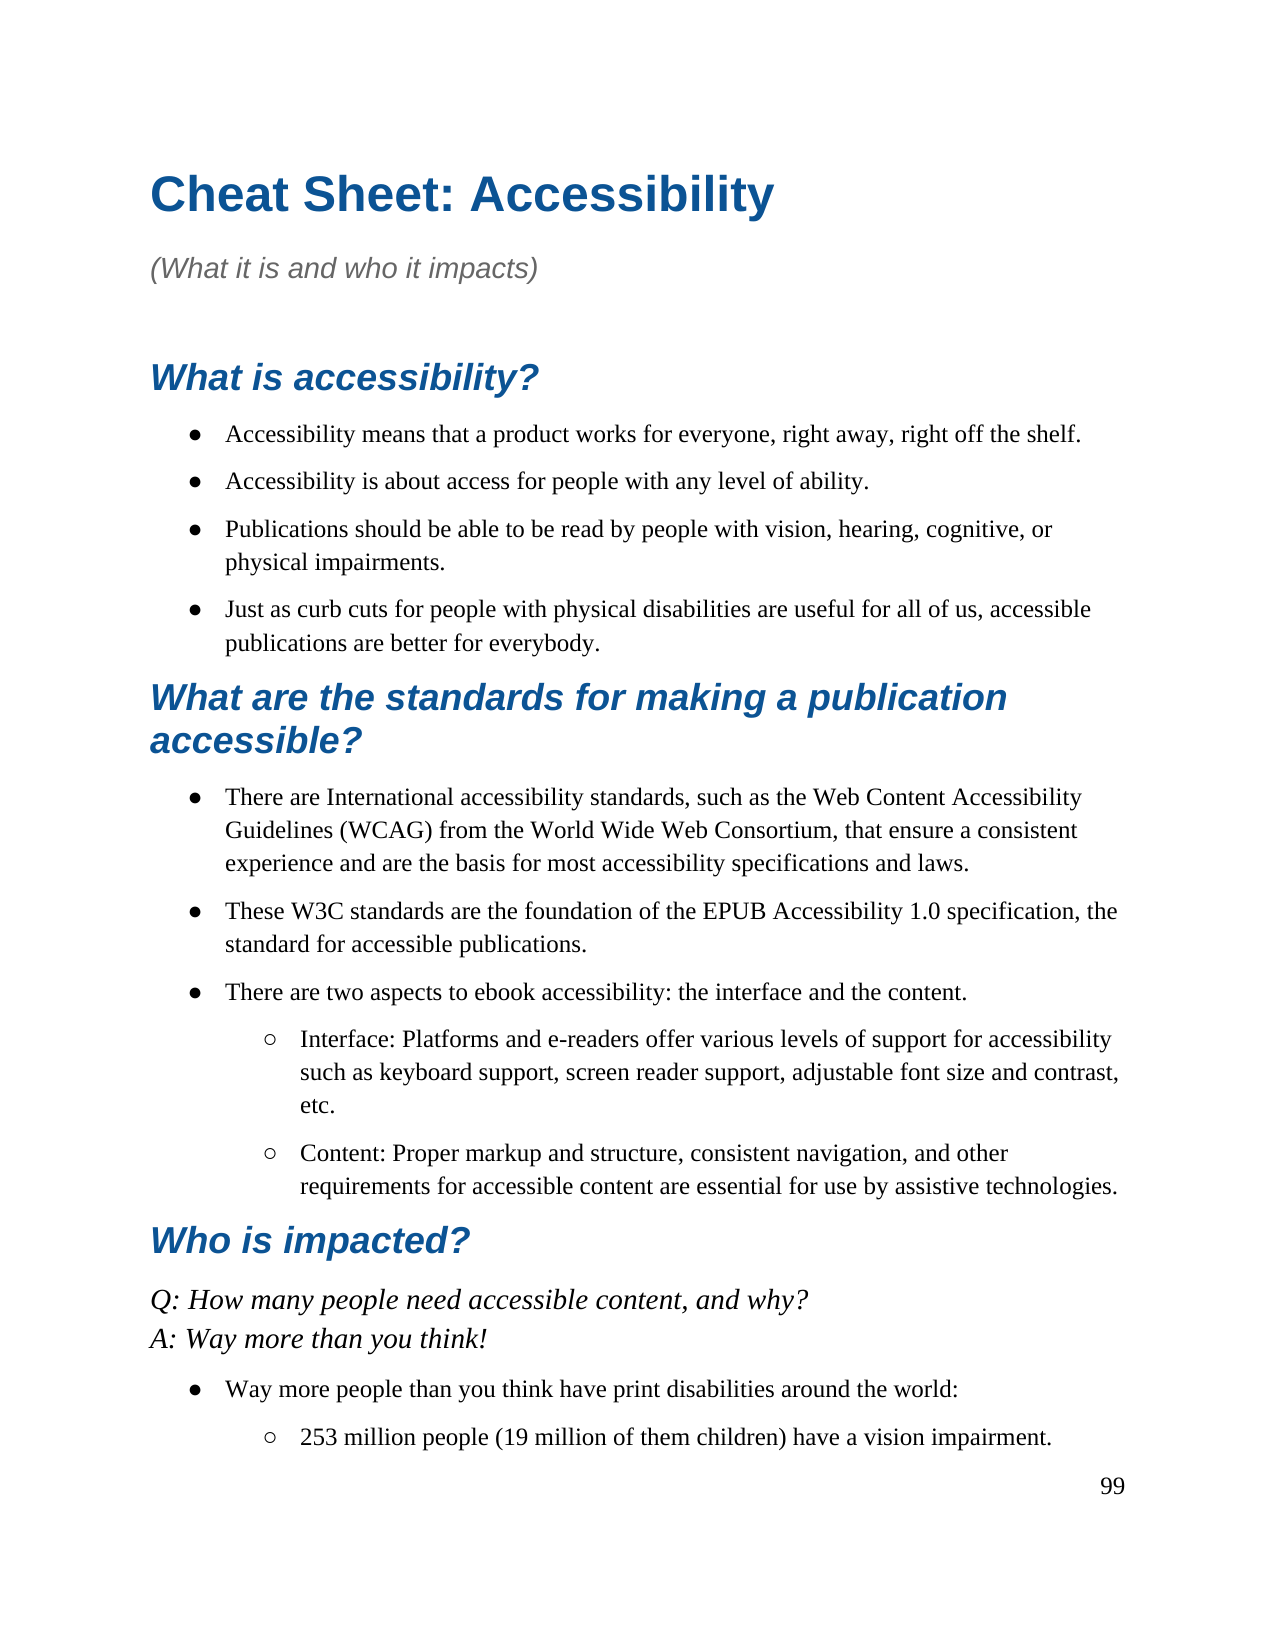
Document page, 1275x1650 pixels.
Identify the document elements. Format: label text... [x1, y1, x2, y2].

subtitle Who is impacted? [150, 1218, 1125, 1262]
text Q: How many people need accessible content, and why? A: Way more than you think! [150, 1282, 1125, 1354]
subtitle What is accessibility? [150, 355, 1125, 398]
list Content: Proper markup and structure, consistent navigation, and other requirements for accessible content are essential for use by assistive technologies. [262, 1138, 1125, 1199]
list Accessibility means that a product works for everyone, right away, right off the shelf. [187, 419, 1125, 447]
list Publications should be able to be read by people with vision, hearing, cognitive, or physical impairments. [187, 514, 1125, 576]
list There are two aspects to ebook accessibility: the interface and the content. [187, 977, 1125, 1005]
list These W3C standards are the foundation of the EPUB Accessibility 1.0 specification, the standard for accessible publications. [187, 896, 1125, 958]
list 253 million people (19 million of them children) have a vision impairment. [262, 1422, 1125, 1450]
list Accessibility is about access for people with any level of ability. [187, 466, 1125, 495]
list Interface: Platforms and e-readers offer various levels of support for accessibility such as keyboard support, screen reader support, adjustable font size and contrast, etc. [262, 1024, 1125, 1119]
subtitle What are the standards for making a publication accessible? [150, 675, 1125, 761]
subtitle (What it is and who it impacts) [150, 251, 1125, 284]
list Just as curb cuts for people with physical disabilities are useful for all of us, accessible publications are better for everybody. [187, 594, 1125, 656]
list Way more people than you think have print disabilities around the world: [187, 1374, 1125, 1403]
subtitle Cheat Sheet: Accessibility [150, 164, 1125, 222]
list There are International accessibility standards, such as the Web Content Accessibility Guidelines (WCAG) from the World Wide Web Consortium, that ensure a consistent experience and are the basis for most accessibility specifications and laws. [187, 782, 1125, 877]
